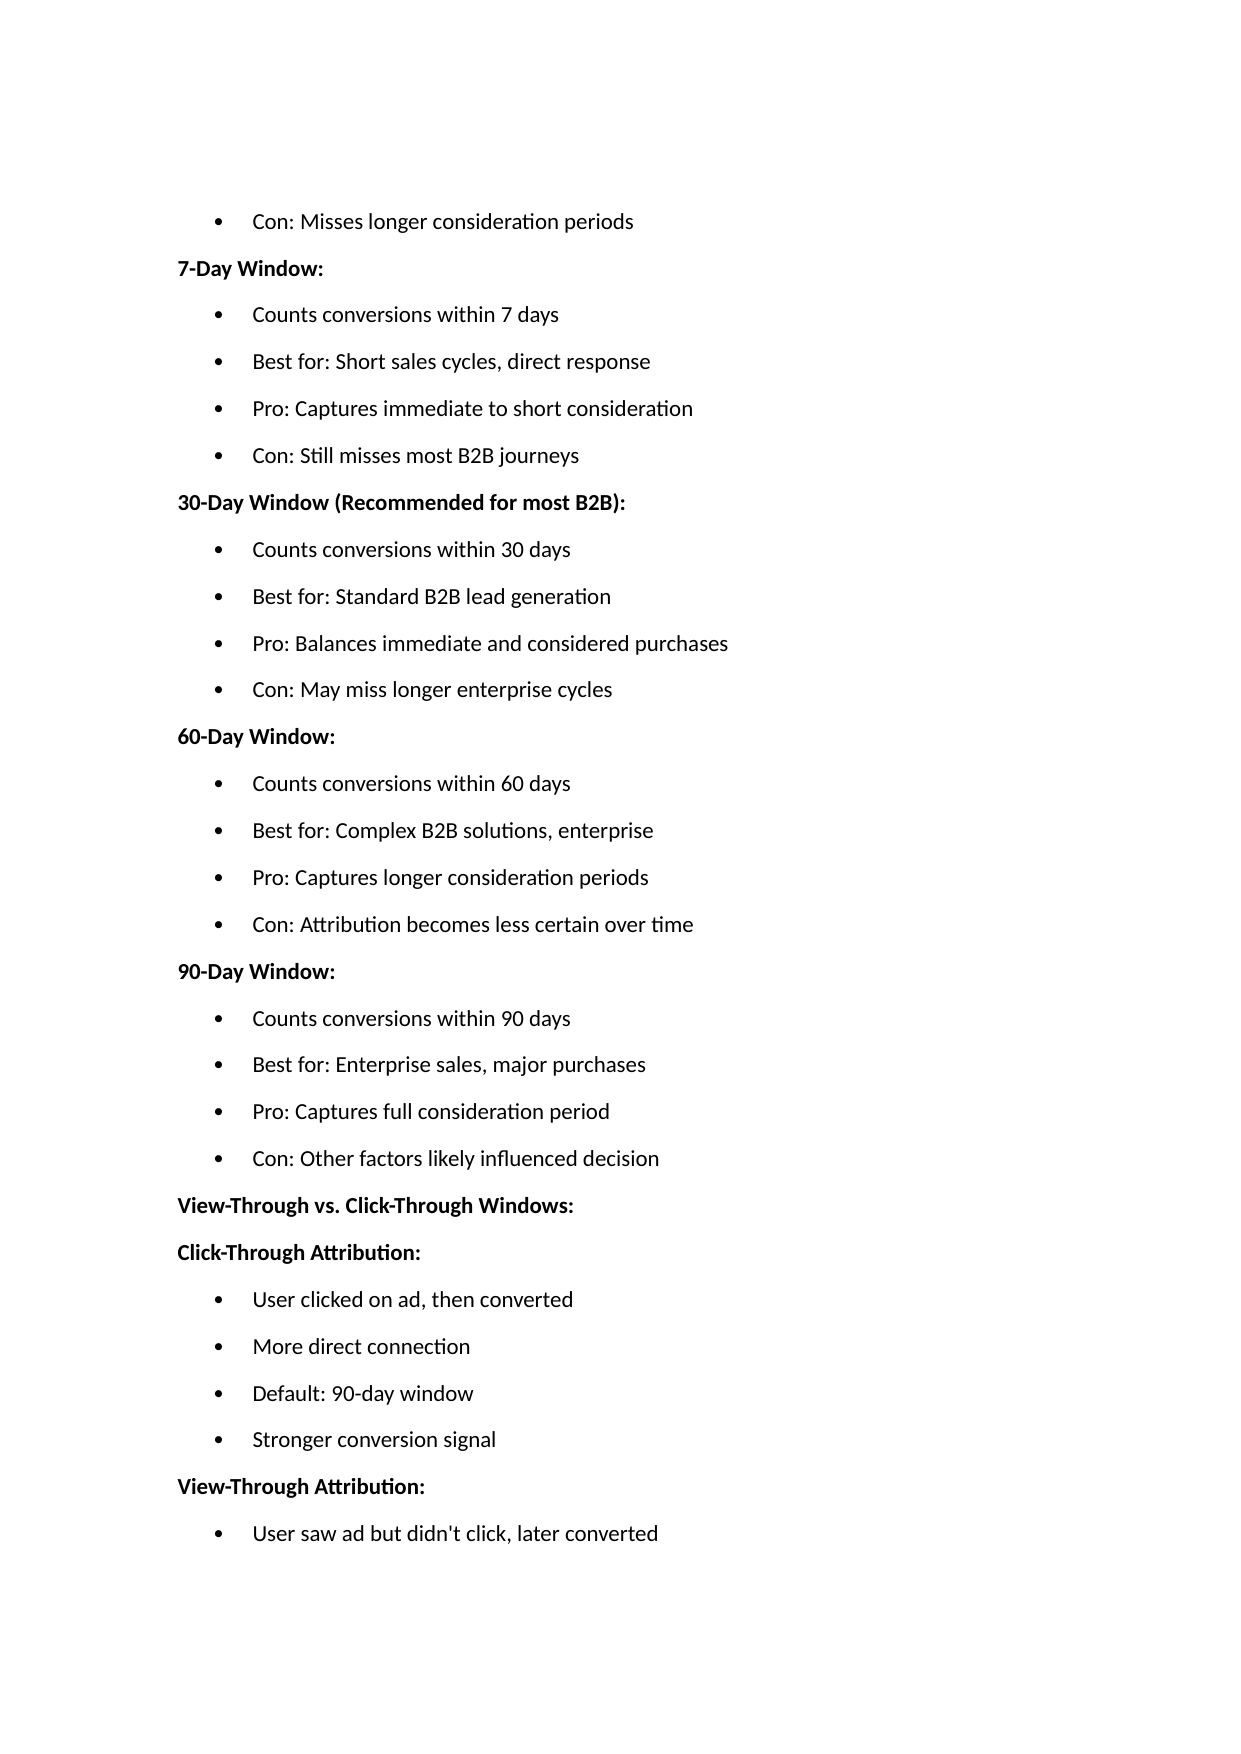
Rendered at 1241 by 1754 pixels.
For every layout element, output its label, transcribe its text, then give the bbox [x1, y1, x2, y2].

list Best for: Complex B2B solutions, enterprise [215, 816, 1063, 844]
list Pro: Captures longer consideration periods [215, 863, 1063, 891]
list Default: 90-day window [215, 1379, 1063, 1407]
text View-Through Attribution: [177, 1472, 1063, 1500]
list User saw ad but didn't click, later converted [215, 1519, 1063, 1547]
text 30-Day Window (Recommended for most B2B): [177, 488, 1063, 516]
list Counts conversions within 30 days [215, 535, 1063, 563]
list Con: Other factors likely influenced decision [215, 1144, 1063, 1172]
list More direct connection [215, 1332, 1063, 1360]
list Con: May miss longer enterprise cycles [215, 676, 1063, 703]
text 60-Day Window: [177, 722, 1063, 750]
list Stronger conversion signal [215, 1426, 1063, 1453]
list Pro: Captures full consideration period [215, 1097, 1063, 1125]
text 7-Day Window: [177, 254, 1063, 282]
list Con: Misses longer consideration periods [215, 207, 1063, 235]
text 90-Day Window: [177, 957, 1063, 985]
list Pro: Captures immediate to short consideration [215, 394, 1063, 422]
list Con: Still misses most B2B journeys [215, 441, 1063, 469]
list User clicked on ad, then converted [215, 1285, 1063, 1313]
list Best for: Standard B2B lead generation [215, 582, 1063, 610]
list Con: Attribution becomes less certain over time [215, 910, 1063, 938]
text Click-Through Attribution: [177, 1238, 1063, 1266]
list Counts conversions within 90 days [215, 1004, 1063, 1032]
list Best for: Short sales cycles, direct response [215, 347, 1063, 375]
list Best for: Enterprise sales, major purchases [215, 1051, 1063, 1078]
list Pro: Balances immediate and considered purchases [215, 629, 1063, 657]
list Counts conversions within 60 days [215, 769, 1063, 797]
text View-Through vs. Click-Through Windows: [177, 1191, 1063, 1219]
list Counts conversions within 7 days [215, 301, 1063, 328]
